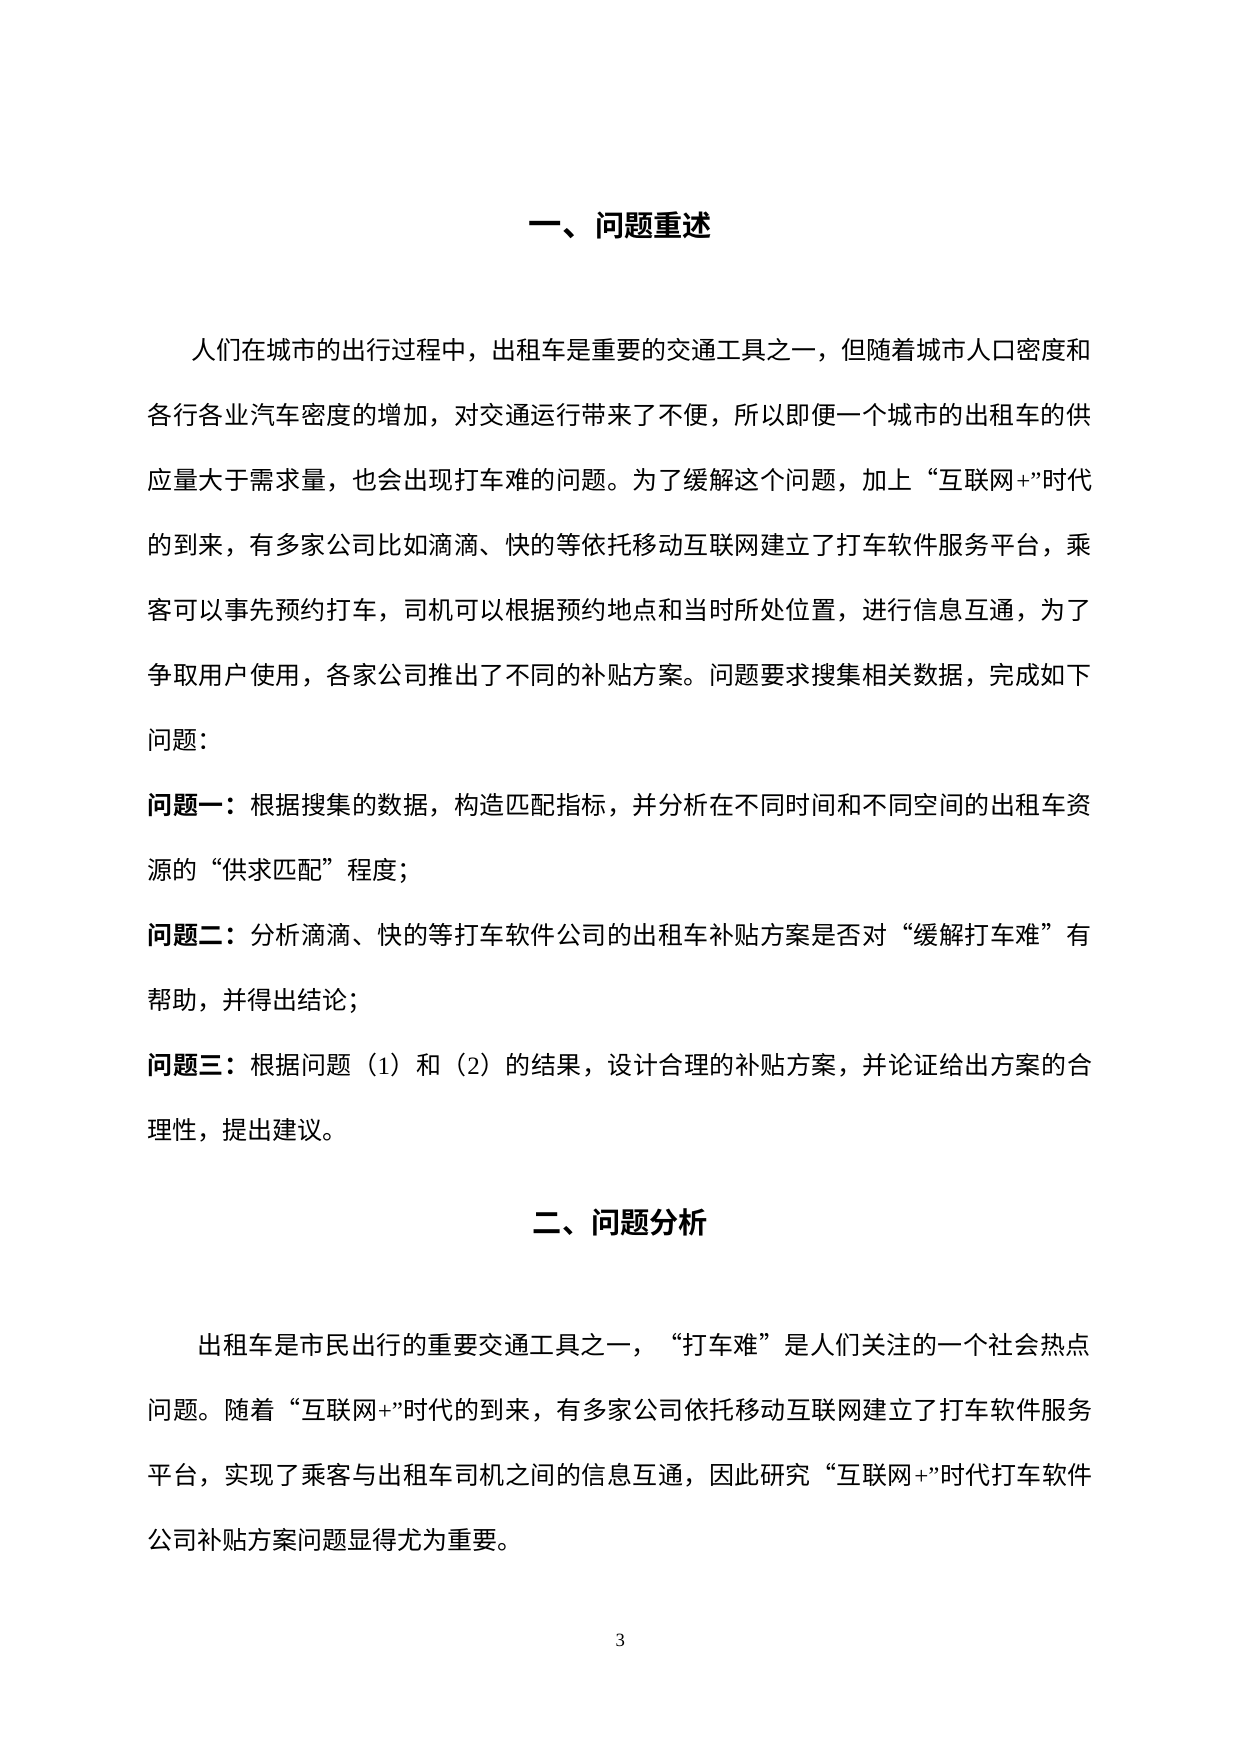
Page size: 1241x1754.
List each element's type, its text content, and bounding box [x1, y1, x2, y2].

text 人们在城市的出行过程中，出租车是重要的交通工具之一，但随着城市人口密度和各行各业汽车密度的增加，对交通运行带来了不便，所以即便一个城市的出租车的供应量大于需求量，也会出现打车难的问题。为了缓解这个问题，加上“互联网+”时代的到来，有多家公司比如滴滴、快的等依托移动互联网建立了打车软件服务平台，乘客可以事先预约打车，司机可以根据预约地点和当时所处位置，进行信息互通，为了争取用户使用，各家公司推出了不同的补贴方案。问题要求搜集相关数据，完成如下问题： [148, 316, 1092, 771]
subtitle 二、问题分析 [148, 1188, 1092, 1253]
subtitle 一、问题重述 [148, 189, 1092, 254]
text 问题二：分析滴滴、快的等打车软件公司的出租车补贴方案是否对“缓解打车难”有帮助，并得出结论； [148, 901, 1092, 1031]
text 问题三：根据问题（1）和（2）的结果，设计合理的补贴方案，并论证给出方案的合理性，提出建议。 [148, 1031, 1092, 1161]
text 问题一：根据搜集的数据，构造匹配指标，并分析在不同时间和不同空间的出租车资源的“供求匹配”程度； [148, 771, 1092, 901]
text 出租车是市民出行的重要交通工具之一，“打车难”是人们关注的一个社会热点问题。随着“互联网+”时代的到来，有多家公司依托移动互联网建立了打车软件服务平台，实现了乘客与出租车司机之间的信息互通，因此研究“互联网+”时代打车软件公司补贴方案问题显得尤为重要。 [148, 1311, 1092, 1571]
